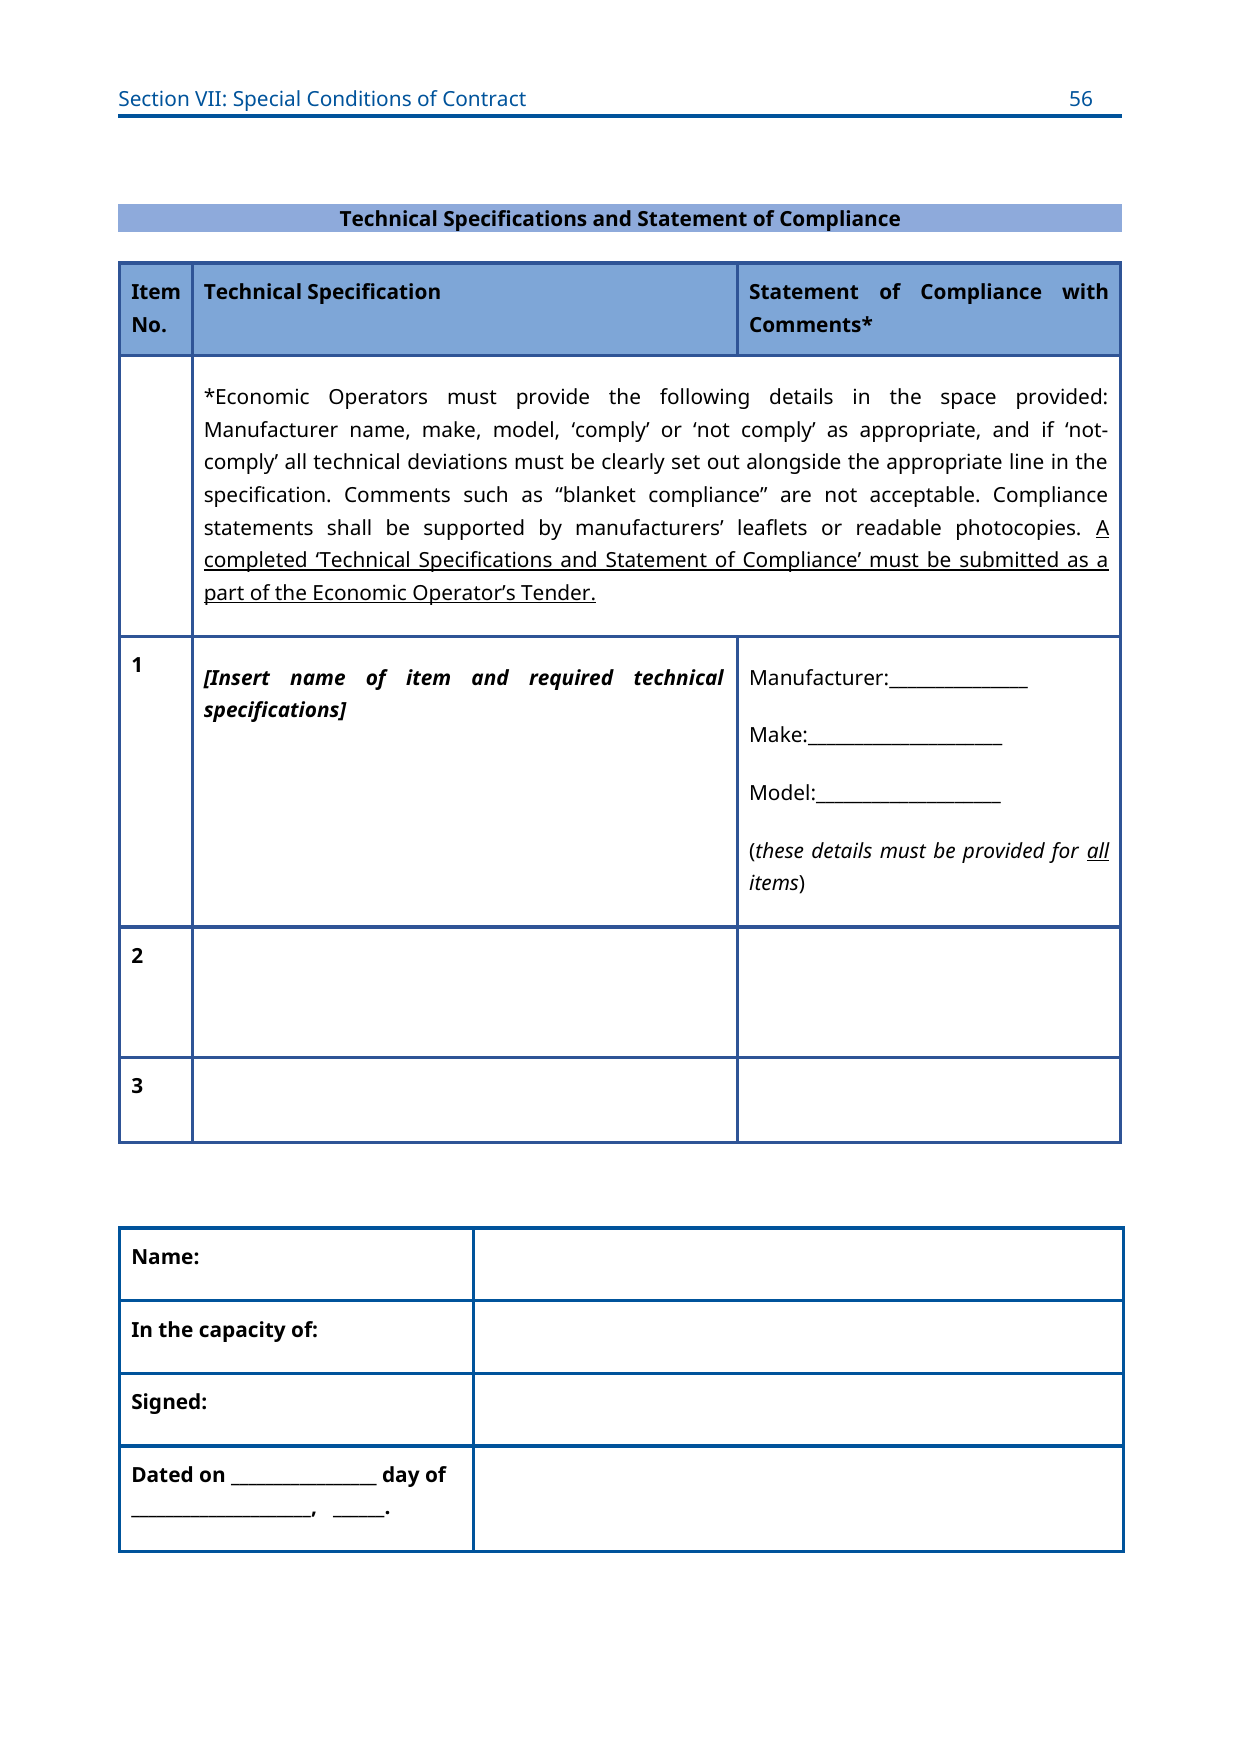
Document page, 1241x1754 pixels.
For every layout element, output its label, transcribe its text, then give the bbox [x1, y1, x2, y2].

table_cell 3 [121, 1059, 191, 1141]
table_header [475, 1230, 1122, 1299]
table_cell Signed: [121, 1375, 472, 1444]
table_cell [121, 357, 191, 635]
table_cell [475, 1375, 1122, 1444]
table_cell [739, 929, 1119, 1056]
table_cell *Economic Operators must provide the following details in the space provided: Manufacturer name, make, model, ‘comply’ or ‘not comply’ as appropriate, and if ‘not-comply’ all technical deviations must be clearly set out alongside the appropriate line in the specification. Comments such as “blanket compliance” are not acceptable. Compliance statements shall be supported by manufacturers’ leaflets or readable photocopies. A completed ‘Technical Specifications and Statement of Compliance’ must be submitted as a part of the Economic Operator’s Tender. [194, 357, 1119, 635]
table_cell [475, 1448, 1122, 1549]
table_cell [475, 1302, 1122, 1372]
table_header Technical Specification [194, 265, 736, 354]
table_cell [739, 1059, 1119, 1141]
table_cell [194, 1059, 736, 1141]
table_header Statement of Compliance with Comments* [739, 265, 1119, 354]
table_cell 1 [121, 638, 191, 925]
table_cell Dated on _________________ day of _____________________, ______. [121, 1448, 472, 1549]
table_cell 2 [121, 929, 191, 1056]
table_cell In the capacity of: [121, 1302, 472, 1372]
table_cell [194, 929, 736, 1056]
table_cell Manufacturer:_______________ Make:_____________________ Model:____________________ (these details must be provided for all items) [739, 638, 1119, 925]
table_header Item No. [121, 265, 191, 354]
text Technical Specifications and Statement of Compliance [118, 204, 1122, 232]
table_cell [Insert name of item and required technical specifications] [194, 638, 736, 925]
table_header Name: [121, 1230, 472, 1299]
